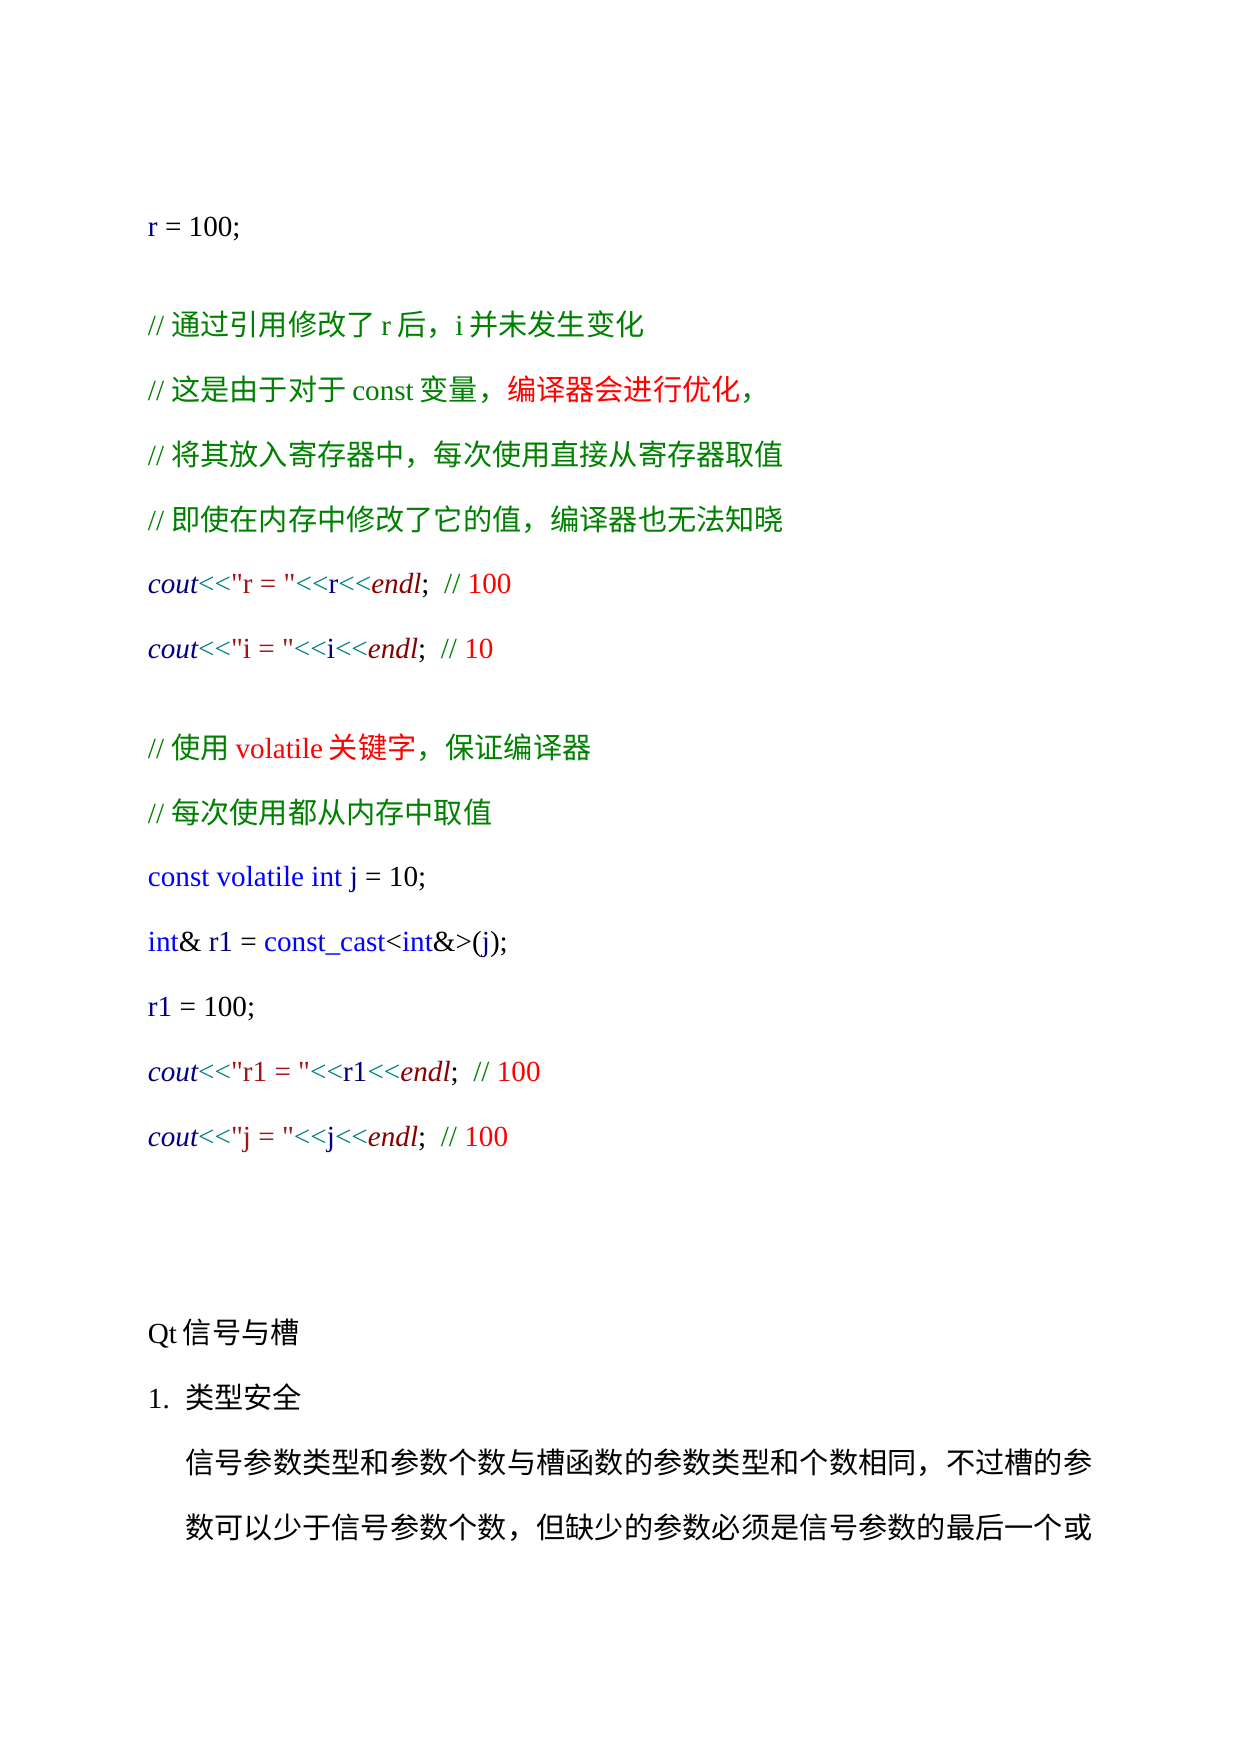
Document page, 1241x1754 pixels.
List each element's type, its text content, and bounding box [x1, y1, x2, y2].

text r1 = 100; [148, 973, 1092, 1038]
text cout<<"r1 = "<<r1<<endl; // 100 [148, 1038, 1092, 1103]
text // 这是由于对于const变量，编译器会进行优化， [148, 355, 1092, 420]
list 信号参数类型和参数个数与槽函数的参数类型和个数相同，不过槽的参数可以少于信号参数个数，但缺少的参数必须是信号参数的最后一个或多个。 [185, 1428, 1092, 1558]
text cout<<"r = "<<r<<endl; // 100 [148, 550, 1092, 615]
text r = 100; [148, 193, 1092, 258]
text // 使用volatile关键字，保证编译器 [148, 713, 1092, 778]
text // 即使在内存中修改了它的值，编译器也无法知晓 [148, 485, 1092, 550]
text const volatile int j = 10; [148, 843, 1092, 908]
text Qt信号与槽 [148, 1298, 1092, 1363]
list 类型安全 [148, 1363, 1092, 1428]
text int& r1 = const_cast<int&>(j); [148, 908, 1092, 973]
text cout<<"j = "<<j<<endl; // 100 [148, 1103, 1092, 1168]
text cout<<"i = "<<i<<endl; // 10 [148, 615, 1092, 680]
text // 每次使用都从内存中取值 [148, 778, 1092, 843]
text // 通过引用修改了r后，i并未发生变化 [148, 290, 1092, 355]
text // 将其放入寄存器中，每次使用直接从寄存器取值 [148, 420, 1092, 485]
